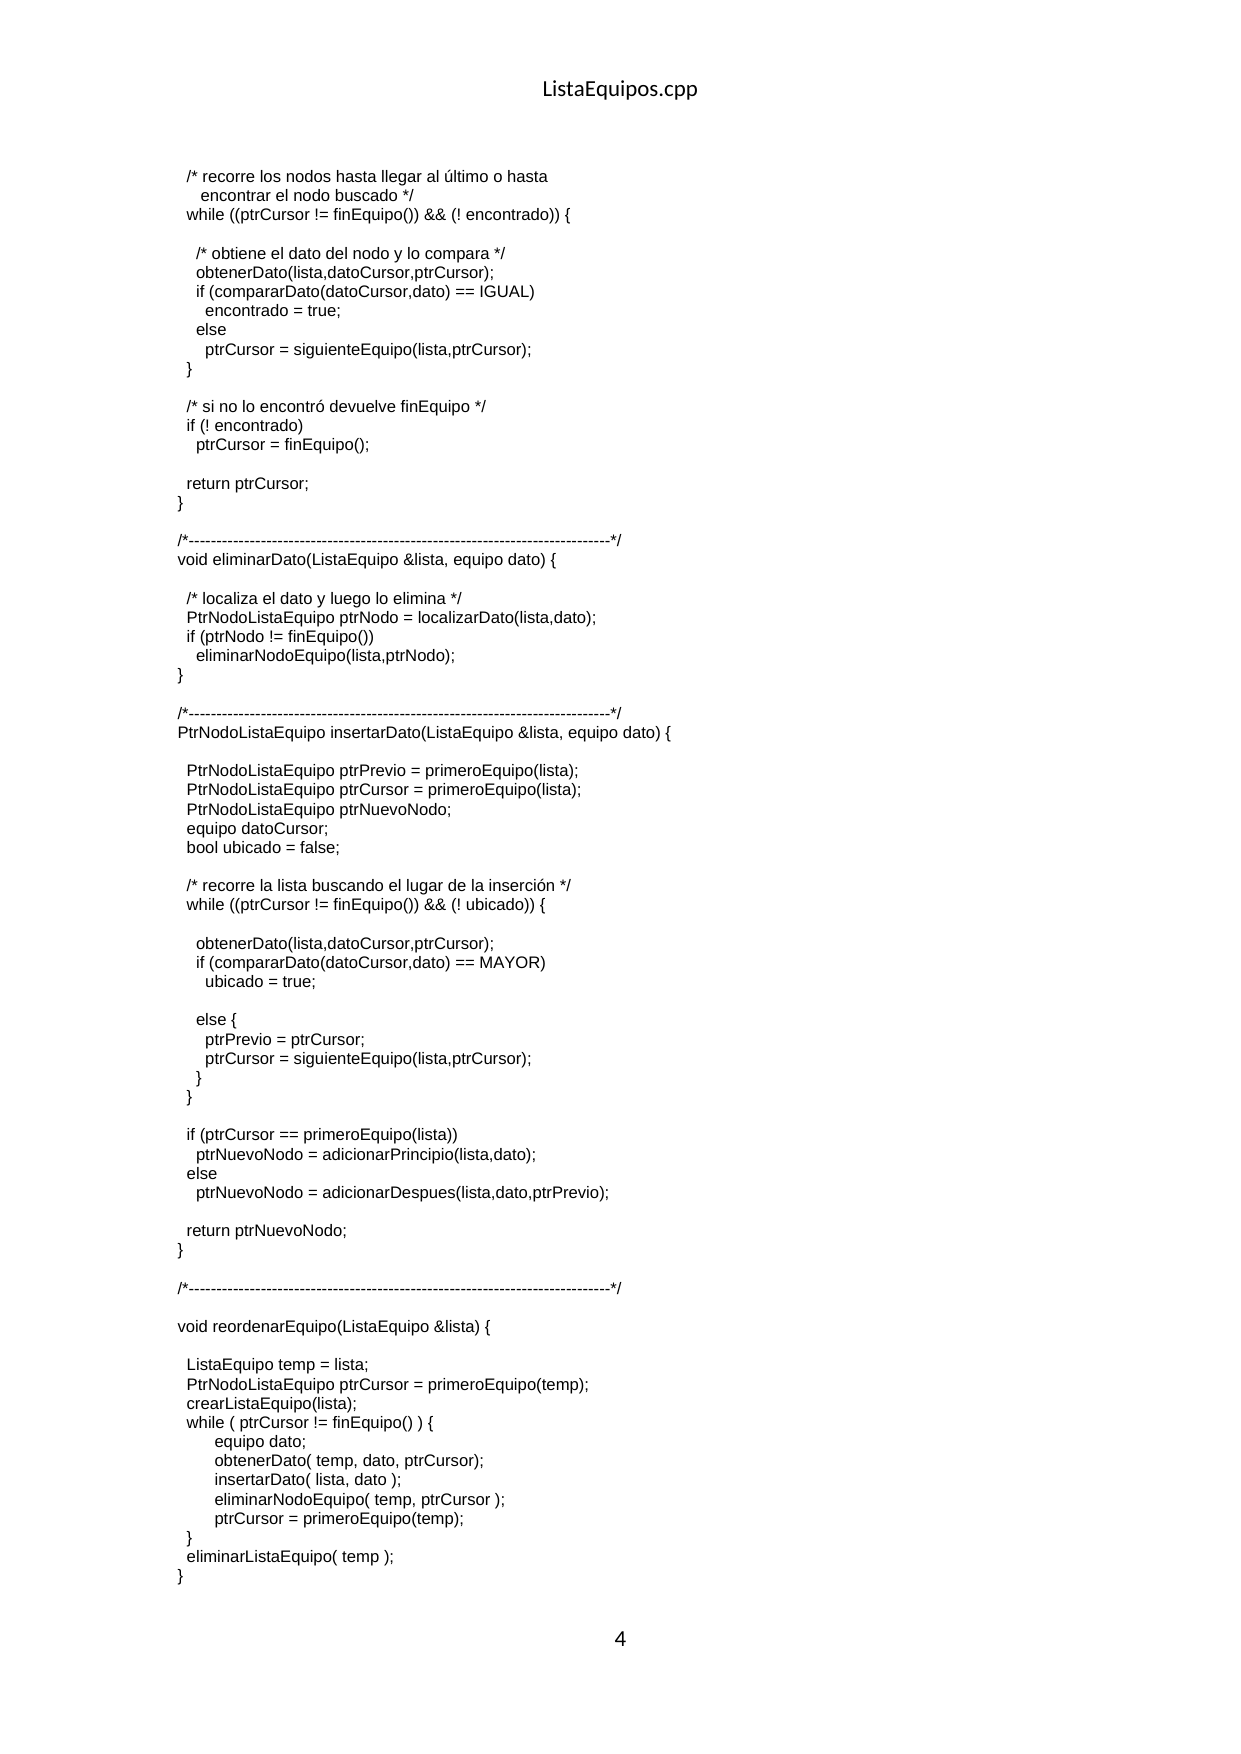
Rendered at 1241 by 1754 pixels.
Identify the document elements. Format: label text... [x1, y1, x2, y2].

text if (compararDato(datoCursor,dato) == IGUAL) [177, 282, 1063, 301]
text } [177, 1528, 1063, 1547]
text ubicado = true; [177, 972, 1063, 991]
text PtrNodoListaEquipo ptrCursor = primeroEquipo(temp); [177, 1374, 1063, 1393]
text obtenerDato(lista,datoCursor,ptrCursor); [177, 933, 1063, 953]
text ptrCursor = primeroEquipo(temp); [177, 1508, 1063, 1528]
text /* recorre la lista buscando el lugar de la inserción */ [177, 876, 1063, 895]
text PtrNodoListaEquipo ptrPrevio = primeroEquipo(lista); [177, 761, 1063, 780]
text encontrar el nodo buscado */ [177, 186, 1063, 205]
text if (ptrNodo != finEquipo()) [177, 627, 1063, 646]
text if (ptrCursor == primeroEquipo(lista)) [177, 1125, 1063, 1144]
text ptrCursor = finEquipo(); [177, 435, 1063, 454]
text } [177, 665, 1063, 684]
text return ptrNuevoNodo; [177, 1221, 1063, 1240]
text if (compararDato(datoCursor,dato) == MAYOR) [177, 953, 1063, 972]
text } [177, 1068, 1063, 1087]
text /*----------------------------------------------------------------------------*/ [177, 531, 1063, 550]
text encontrado = true; [177, 301, 1063, 320]
text void eliminarDato(ListaEquipo &lista, equipo dato) { [177, 550, 1063, 569]
text equipo dato; [177, 1432, 1063, 1451]
text /*----------------------------------------------------------------------------*/ [177, 703, 1063, 723]
text return ptrCursor; [177, 473, 1063, 493]
text } [177, 493, 1063, 512]
text bool ubicado = false; [177, 838, 1063, 857]
text else [177, 1163, 1063, 1183]
text else [177, 320, 1063, 339]
text ptrPrevio = ptrCursor; [177, 1029, 1063, 1048]
text } [177, 1566, 1063, 1585]
text /* localiza el dato y luego lo elimina */ [177, 588, 1063, 608]
text else { [177, 1010, 1063, 1029]
text ptrCursor = siguienteEquipo(lista,ptrCursor); [177, 1048, 1063, 1068]
text if (! encontrado) [177, 416, 1063, 435]
text while ((ptrCursor != finEquipo()) && (! ubicado)) { [177, 895, 1063, 914]
text while ( ptrCursor != finEquipo() ) { [177, 1413, 1063, 1432]
text eliminarListaEquipo( temp ); [177, 1547, 1063, 1566]
text /* obtiene el dato del nodo y lo compara */ [177, 243, 1063, 263]
text PtrNodoListaEquipo ptrCursor = primeroEquipo(lista); [177, 780, 1063, 799]
text PtrNodoListaEquipo ptrNuevoNodo; [177, 799, 1063, 818]
text obtenerDato(lista,datoCursor,ptrCursor); [177, 263, 1063, 282]
text ptrNuevoNodo = adicionarPrincipio(lista,dato); [177, 1144, 1063, 1163]
text } [177, 1240, 1063, 1259]
text /* recorre los nodos hasta llegar al último o hasta [177, 167, 1063, 186]
text /*----------------------------------------------------------------------------*/ [177, 1278, 1063, 1298]
text PtrNodoListaEquipo ptrNodo = localizarDato(lista,dato); [177, 608, 1063, 627]
text crearListaEquipo(lista); [177, 1393, 1063, 1413]
text obtenerDato( temp, dato, ptrCursor); [177, 1451, 1063, 1470]
text ptrNuevoNodo = adicionarDespues(lista,dato,ptrPrevio); [177, 1183, 1063, 1202]
text insertarDato( lista, dato ); [177, 1470, 1063, 1489]
text } [177, 1087, 1063, 1106]
text PtrNodoListaEquipo insertarDato(ListaEquipo &lista, equipo dato) { [177, 723, 1063, 742]
text while ((ptrCursor != finEquipo()) && (! encontrado)) { [177, 205, 1063, 224]
text eliminarNodoEquipo(lista,ptrNodo); [177, 646, 1063, 665]
text void reordenarEquipo(ListaEquipo &lista) { [177, 1317, 1063, 1336]
text eliminarNodoEquipo( temp, ptrCursor ); [177, 1489, 1063, 1508]
text } [177, 358, 1063, 378]
text equipo datoCursor; [177, 818, 1063, 838]
text ListaEquipo temp = lista; [177, 1355, 1063, 1374]
text ptrCursor = siguienteEquipo(lista,ptrCursor); [177, 339, 1063, 358]
text /* si no lo encontró devuelve finEquipo */ [177, 397, 1063, 416]
